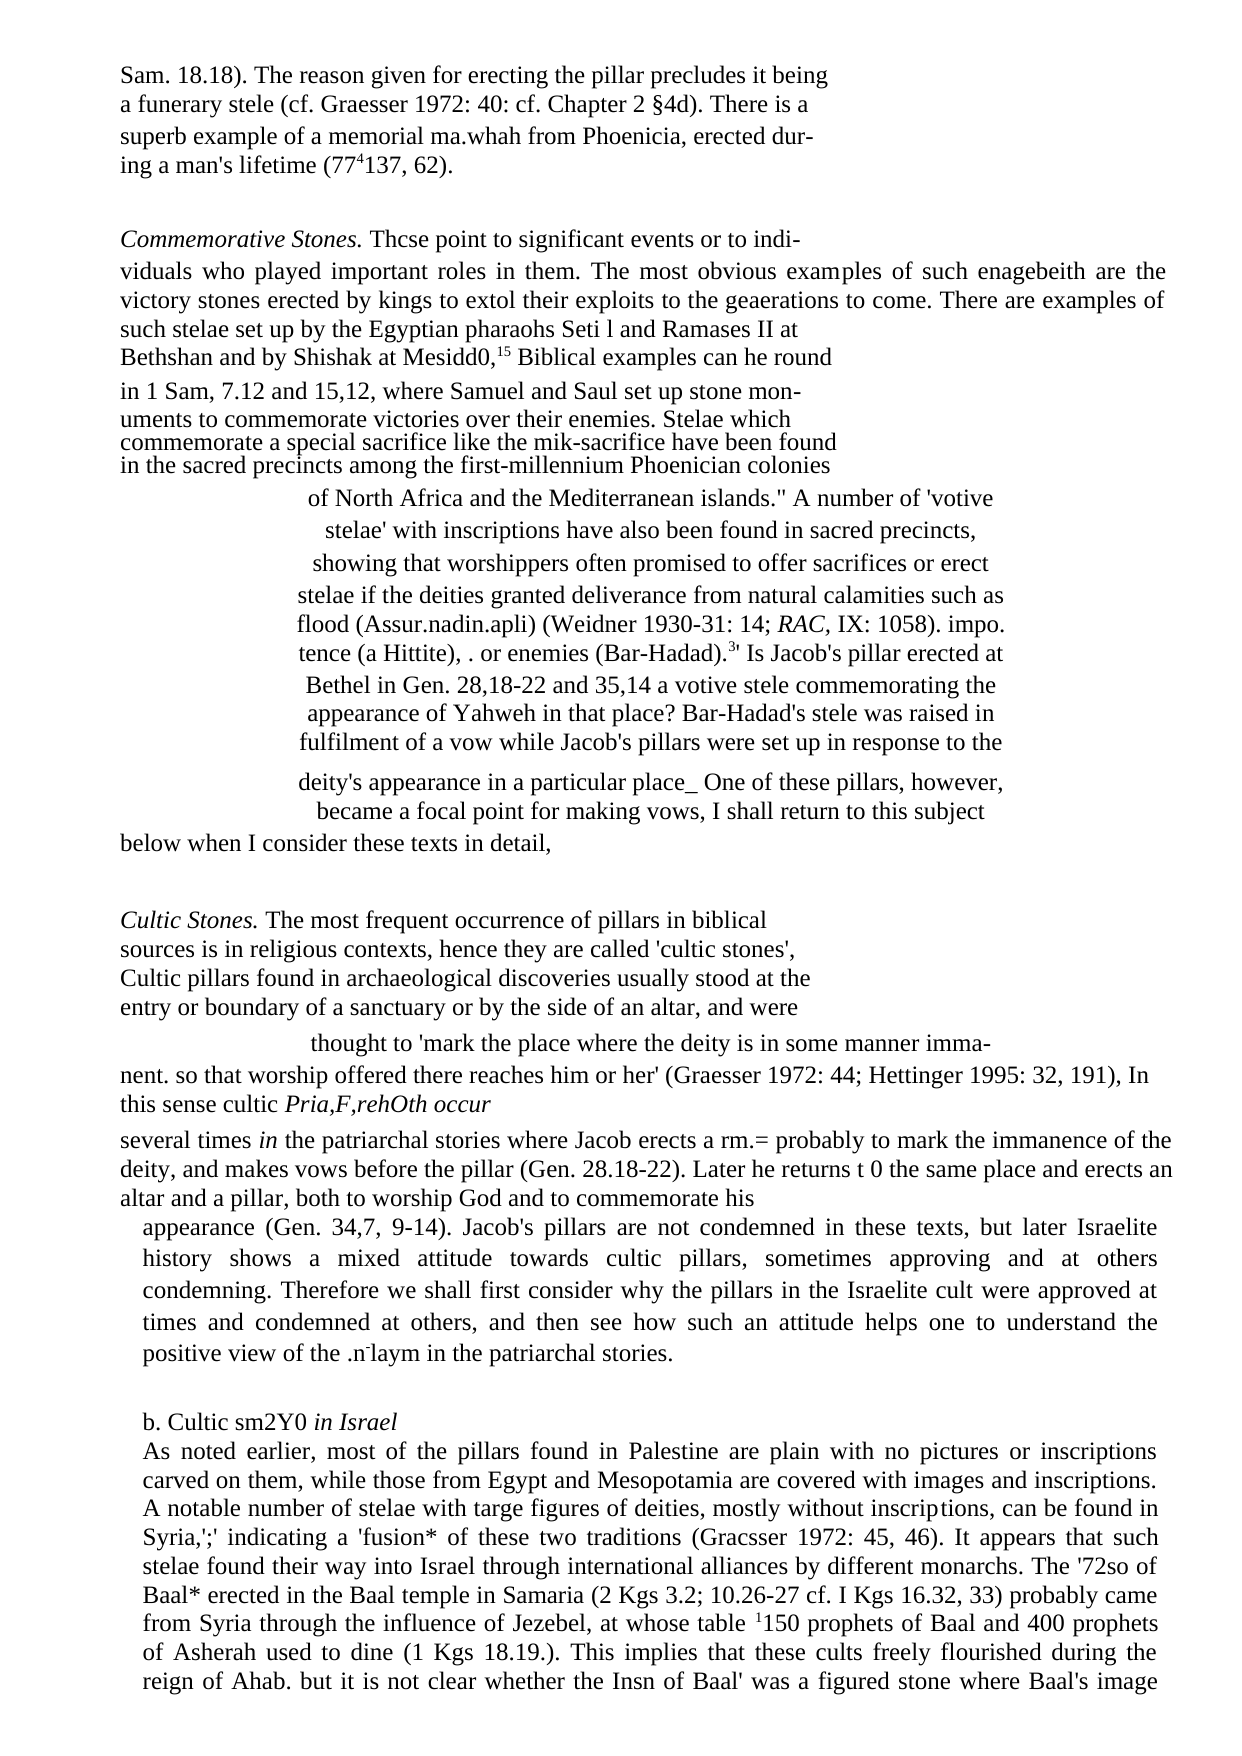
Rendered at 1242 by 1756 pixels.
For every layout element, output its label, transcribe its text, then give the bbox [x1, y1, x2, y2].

text became a focal point for making vows, I shall return to this subject [120, 796, 1181, 825]
text a funerary stele (cf. Graesser 1972: 40: cf. Chapter 2 §4d). There is a [120, 89, 1181, 117]
text tence (a Hittite), . or enemies (Bar-Hadad).3' Is Jacob's pillar erected at [120, 638, 1181, 667]
text stelae if the deities granted deliverance from natural calamities such as [120, 581, 1181, 609]
text Sam. 18.18). The reason given for erecting the pillar precludes it being [120, 60, 1181, 89]
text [142, 1436, 1159, 1695]
text flood (Assur.nadin.apli) (Weidner 1930-31: 14; RAC, IX: 1058). impo. [120, 609, 1181, 638]
text b. Cultic sm2Y0 in Israel [142, 1407, 1181, 1436]
text several times in the patriarchal stories where Jacob erects a rm.= probably to mark the immanence of the deity, and makes vows before the pillar (Gen. 28.18-22). Later he returns t 0 the same place and erects an altar and a pillar, both to worship God and to commemorate his [120, 1126, 1174, 1212]
text appearance (Gen. 34,7, 9-14). Jacob's pillars are not condemned in these texts, but later Israelite history shows a mixed attitude towards cultic pillars, sometimes approving and at others condemning. Therefore we shall first consider why the pillars in the Israelite cult were approved at times and condemned at others, and then see how such an attitude helps one to understand the positive view of the .n-laym in the patriarchal stories. [142, 1212, 1159, 1367]
text of North Africa and the Mediterranean islands." A number of 'votive [120, 483, 1181, 512]
text Cultic Stones. The most frequent occurrence of pillars in biblical [120, 906, 1181, 934]
text viduals who played important roles in them. The most obvious examples of such enagebeith are the victory stones erected by kings to extol their exploits to the geaerations to come. There are examples of such stelae set up by the Egyptian pharaohs Seti l and Ramases II at [120, 256, 1166, 342]
text Bethel in Gen. 28,18-22 and 35,14 a votive stele commemorating the appearance of Yahweh in that place? Bar-Hadad's stele was raised in fulfilment of a vow while Jacob's pillars were set up in response to the [120, 670, 1181, 756]
text nent. so that worship offered there reaches him or her' (Graesser 1972: 44; Hettinger 1995: 32, 191), In this sense cultic Pria,F,rehOth occur [120, 1061, 1174, 1118]
text thought to 'mark the place where the deity is in some manner imma- [120, 1028, 1181, 1057]
text below when I consider these texts in detail, [120, 832, 1181, 857]
text showing that worshippers often promised to offer sacrifices or erect [120, 548, 1181, 577]
text uments to commemorate victories over their enemies. Stelae which commemorate a special sacrifice like the mik-sacrifice have been found in the sacred precincts among the first-millennium Phoenician colonies [120, 408, 1181, 479]
text superb example of a memorial ma.whah from Phoenicia, erected dur- [120, 121, 1181, 150]
text deity's appearance in a particular place_ One of these pillars, however, [120, 767, 1181, 796]
text ing a man's lifetime (774137, 62). [120, 150, 1181, 179]
text Bethshan and by Shishak at Mesidd0,15 Biblical examples can he round [120, 342, 1181, 371]
text Commemorative Stones. Thcse point to significant events or to indi- [120, 224, 1181, 252]
text stelae' with inscriptions have also been found in sacred precincts, [120, 516, 1181, 544]
text in 1 Sam, 7.12 and 15,12, where Samuel and Saul set up stone mon- [120, 376, 1181, 405]
text sources is in religious contexts, hence they are called 'cultic stones', Cultic pillars found in archaeological discoveries usually stood at the entry or boundary of a sanctuary or by the side of an altar, and were [120, 934, 1181, 1021]
